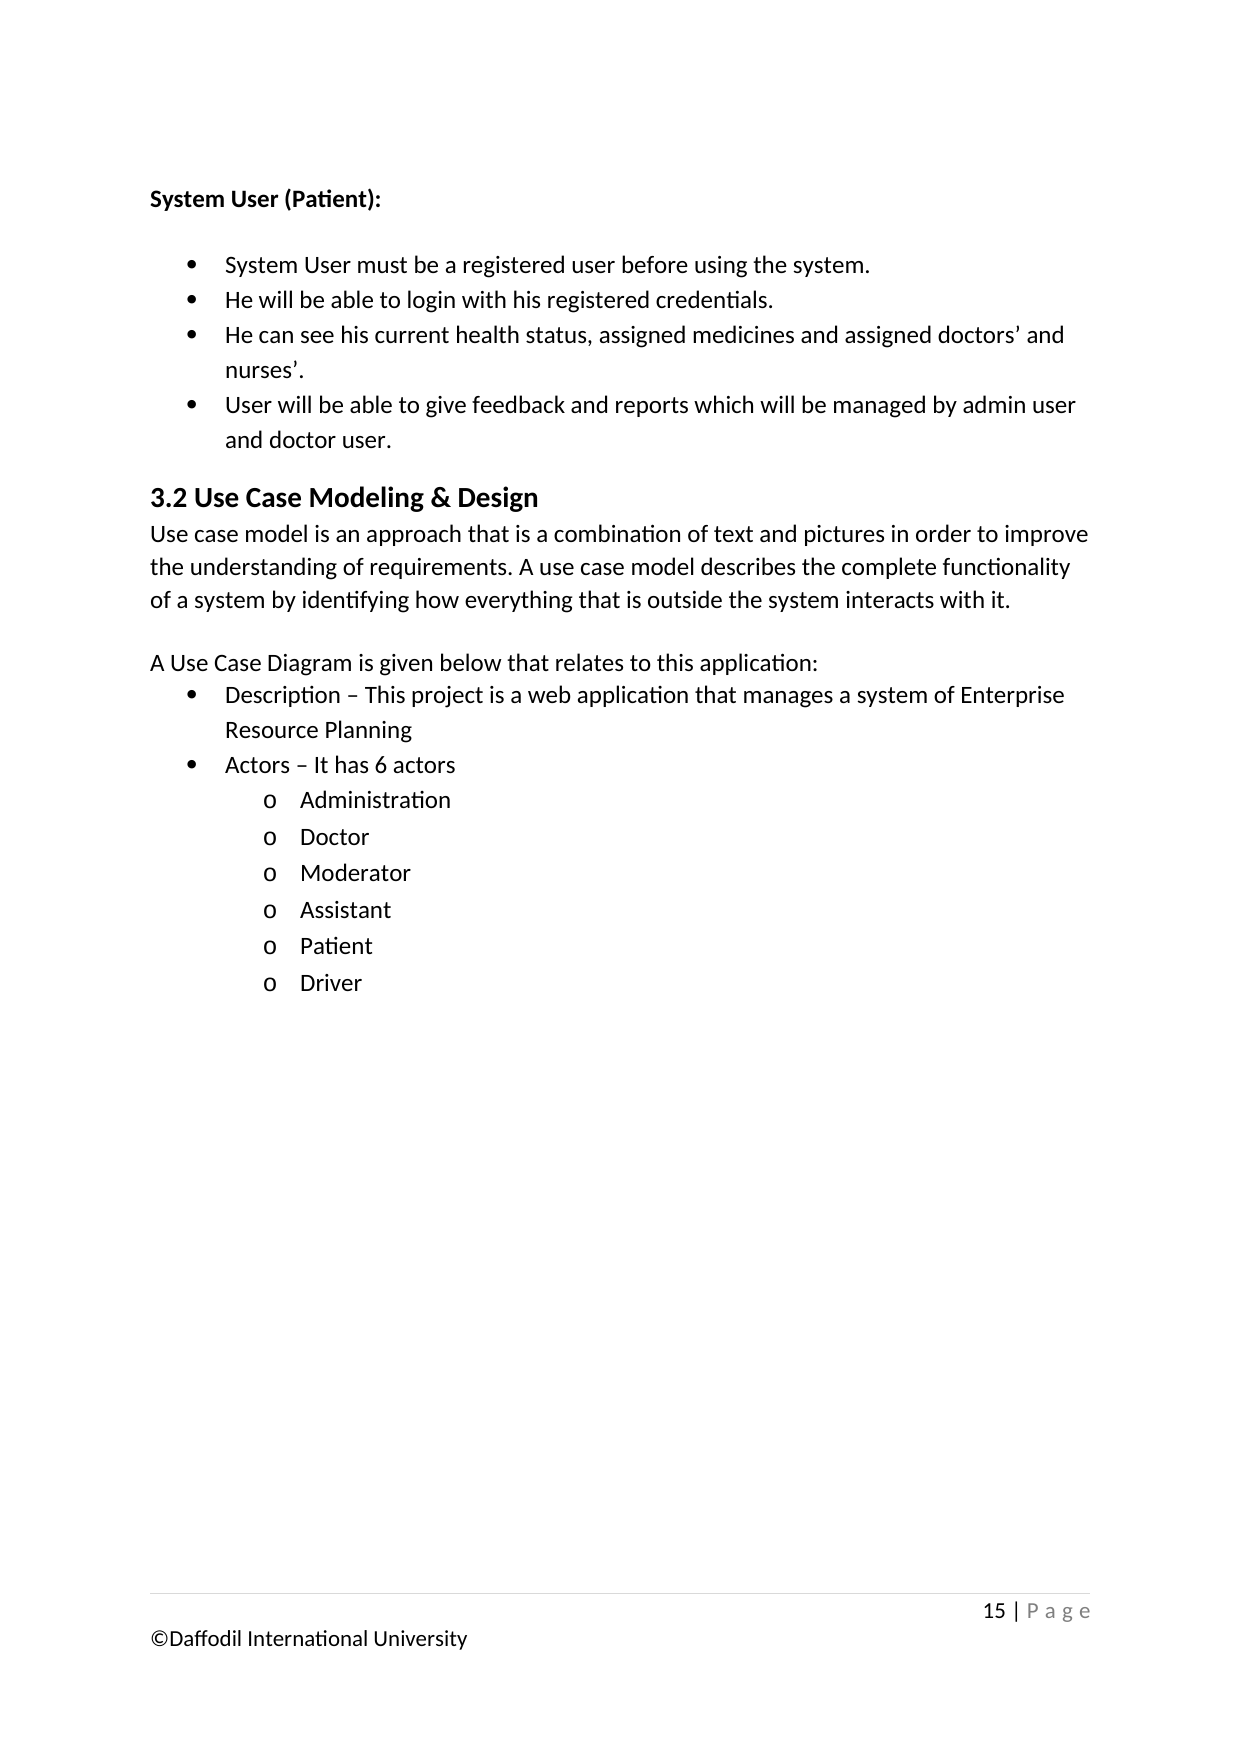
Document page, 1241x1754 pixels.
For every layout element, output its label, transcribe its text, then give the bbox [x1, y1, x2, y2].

list Driver [262, 967, 1090, 999]
list System User must be a registered user before using the system. [187, 249, 1090, 279]
list He will be able to login with his registered credentials. [187, 284, 1090, 314]
list Actors – It has 6 actors [187, 750, 1090, 780]
list Doctor [262, 821, 1090, 853]
text Use case model is an approach that is a combination of text and pictures in order to improve the understanding of requirements. A use case model describes the complete functionality of a system by identifying how everything that is outside the system interacts with it. [150, 518, 1090, 644]
list Moderator [262, 858, 1090, 889]
list He can see his current health status, assigned medicines and assigned doctors’ and nurses’. [187, 319, 1090, 384]
list Patient [262, 931, 1090, 962]
list Assistant [262, 894, 1090, 926]
list User will be able to give feedback and reports which will be managed by admin user and doctor user. [187, 389, 1090, 454]
text System User (Patient): [150, 183, 1090, 213]
text A Use Case Diagram is given below that relates to this application: [150, 647, 1090, 677]
text 3.2 Use Case Modeling & Design [150, 479, 1090, 515]
list Administration [262, 785, 1090, 816]
list Description – This project is a web application that manages a system of Enterprise Resource Planning [187, 680, 1090, 745]
